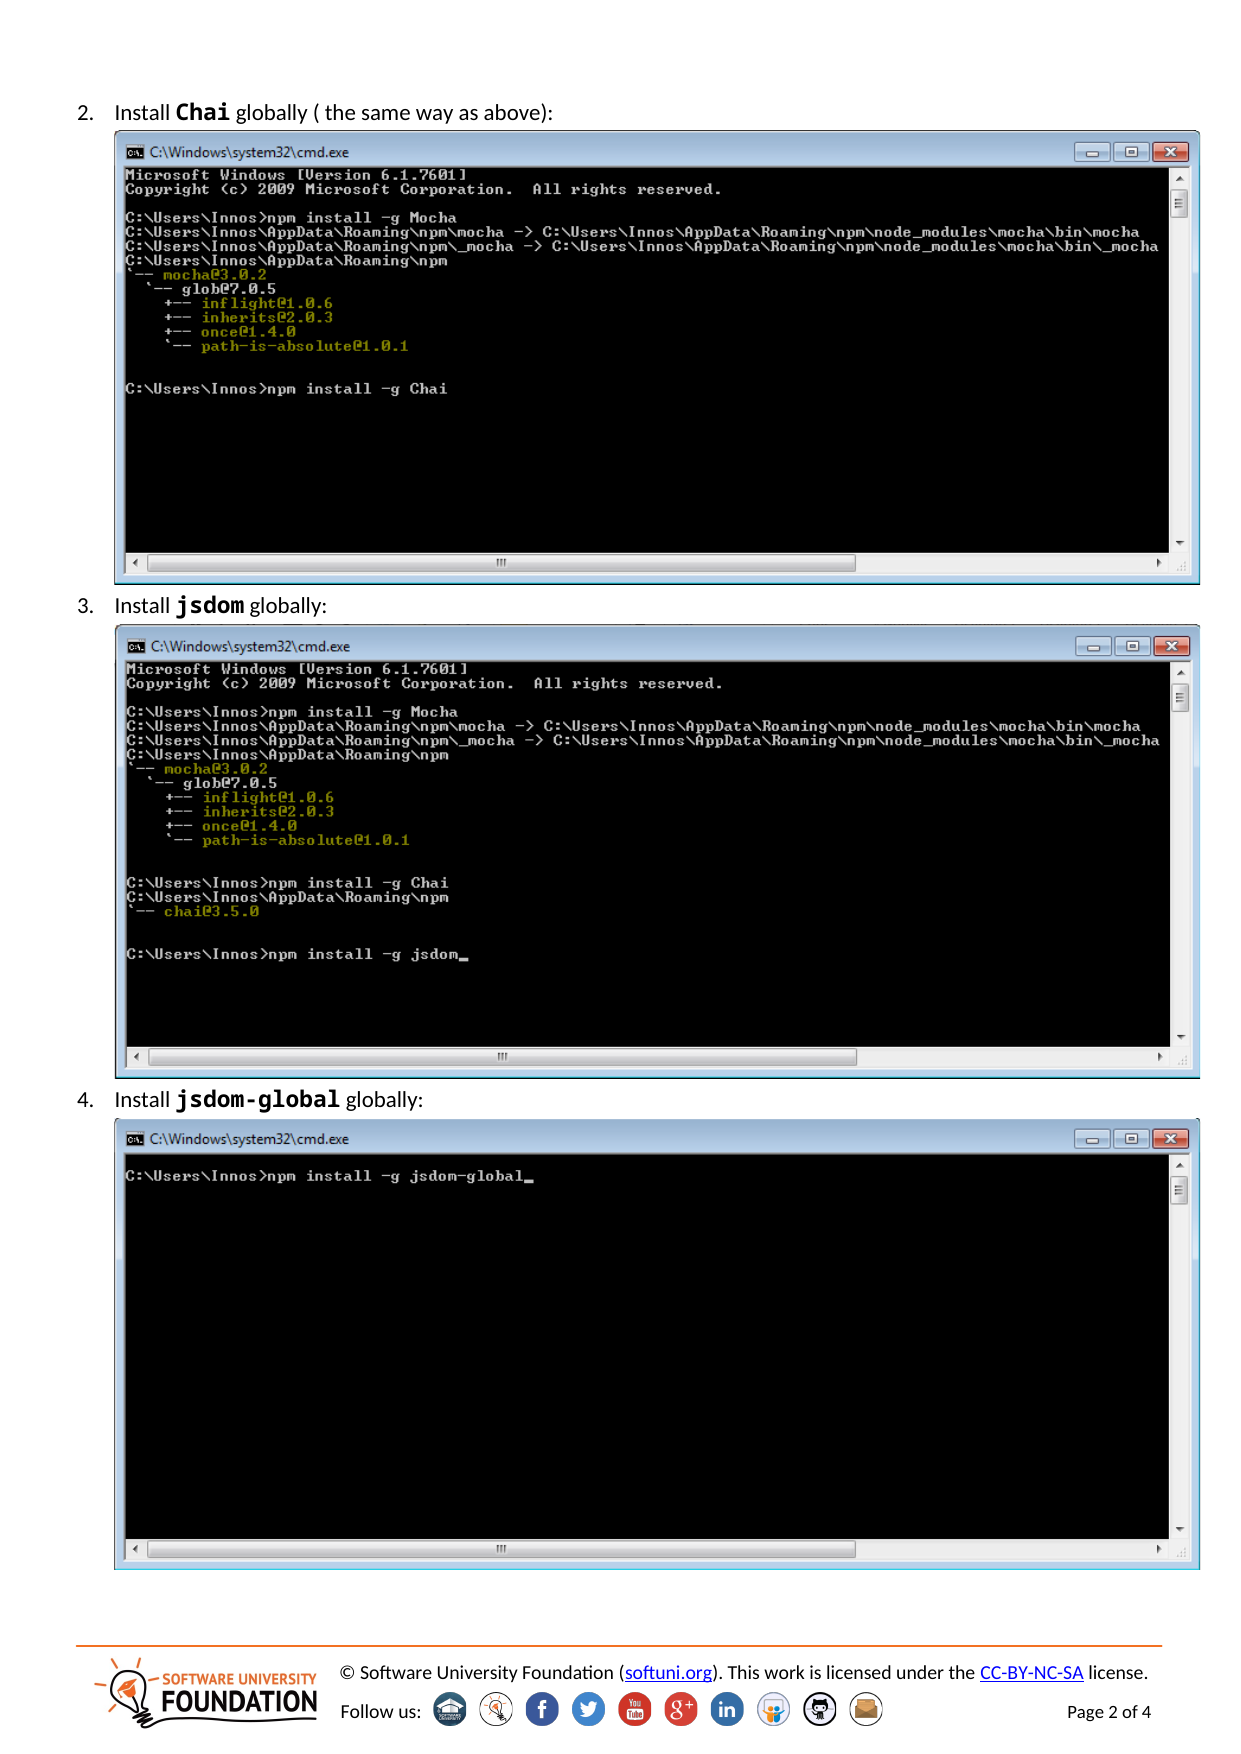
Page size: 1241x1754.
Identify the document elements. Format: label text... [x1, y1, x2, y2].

picture [757, 1692, 790, 1726]
picture [93, 1656, 317, 1729]
picture [803, 1692, 837, 1726]
picture [664, 1692, 698, 1726]
picture [849, 1692, 883, 1726]
picture [114, 130, 1201, 585]
picture [433, 1692, 467, 1726]
picture [525, 1692, 559, 1726]
picture [479, 1692, 513, 1726]
picture [618, 1692, 652, 1726]
picture [114, 624, 1201, 1079]
picture [710, 1692, 744, 1726]
picture [114, 1118, 1201, 1570]
picture [572, 1692, 605, 1726]
